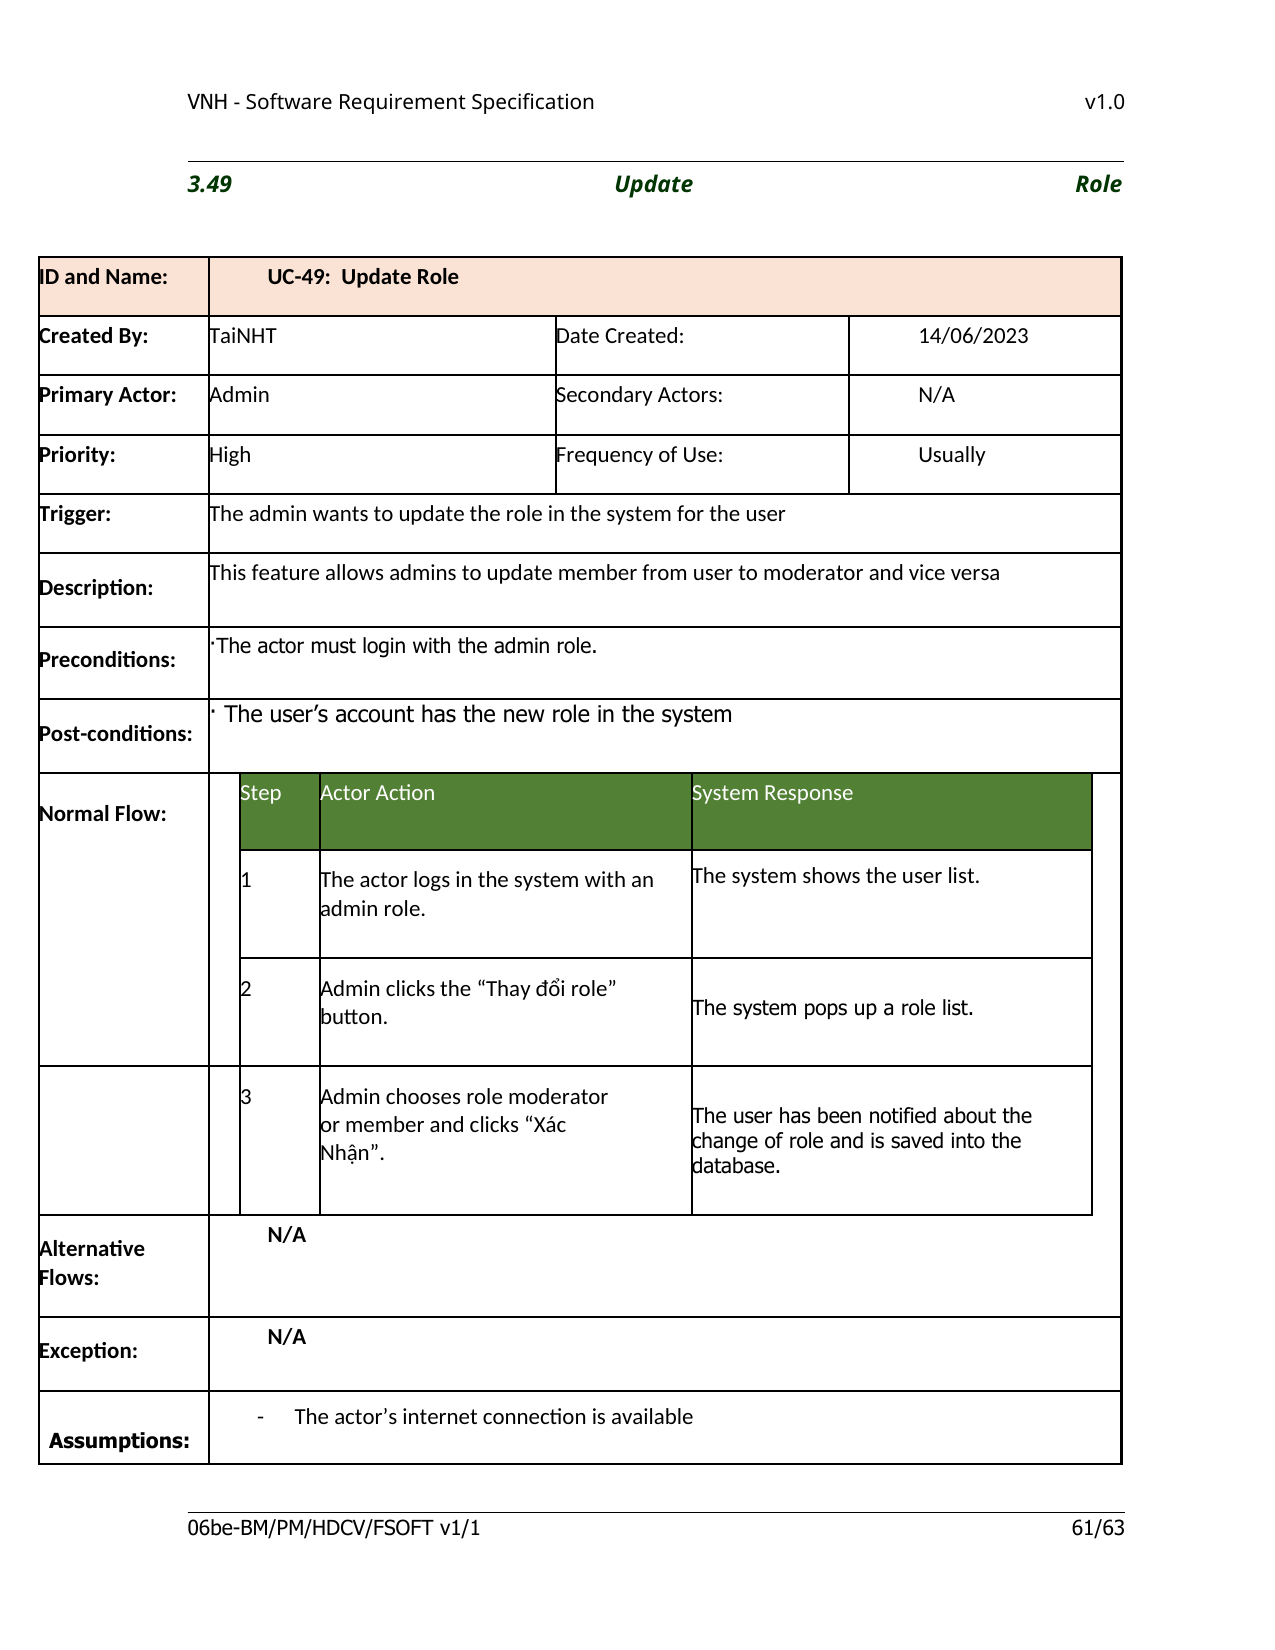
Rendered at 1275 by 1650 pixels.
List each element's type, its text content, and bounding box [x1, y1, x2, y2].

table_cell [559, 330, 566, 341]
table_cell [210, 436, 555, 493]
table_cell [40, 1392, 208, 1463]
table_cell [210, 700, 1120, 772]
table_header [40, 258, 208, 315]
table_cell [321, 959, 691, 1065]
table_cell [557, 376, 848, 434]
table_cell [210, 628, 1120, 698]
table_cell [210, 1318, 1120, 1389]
subtitle 3.49 Update Role [187, 168, 1125, 231]
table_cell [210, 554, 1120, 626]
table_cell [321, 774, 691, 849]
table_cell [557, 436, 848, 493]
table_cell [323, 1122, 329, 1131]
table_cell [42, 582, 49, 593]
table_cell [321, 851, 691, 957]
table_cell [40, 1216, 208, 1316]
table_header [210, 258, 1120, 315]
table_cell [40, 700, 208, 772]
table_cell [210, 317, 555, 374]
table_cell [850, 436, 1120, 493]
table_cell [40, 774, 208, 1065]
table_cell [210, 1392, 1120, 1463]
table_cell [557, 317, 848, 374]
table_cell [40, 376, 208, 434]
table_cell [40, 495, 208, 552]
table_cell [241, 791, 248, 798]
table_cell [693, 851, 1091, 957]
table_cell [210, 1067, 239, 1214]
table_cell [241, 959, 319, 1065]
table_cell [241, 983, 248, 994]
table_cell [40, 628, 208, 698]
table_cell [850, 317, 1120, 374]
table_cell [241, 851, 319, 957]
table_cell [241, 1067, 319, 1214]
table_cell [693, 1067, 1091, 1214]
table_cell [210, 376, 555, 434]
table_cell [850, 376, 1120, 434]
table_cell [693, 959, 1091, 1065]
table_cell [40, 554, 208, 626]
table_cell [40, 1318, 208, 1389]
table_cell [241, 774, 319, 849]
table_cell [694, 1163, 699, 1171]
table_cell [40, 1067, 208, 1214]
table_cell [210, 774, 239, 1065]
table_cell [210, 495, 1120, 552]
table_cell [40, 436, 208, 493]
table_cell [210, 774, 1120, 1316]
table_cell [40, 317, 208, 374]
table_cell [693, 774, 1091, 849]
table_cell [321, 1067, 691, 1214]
